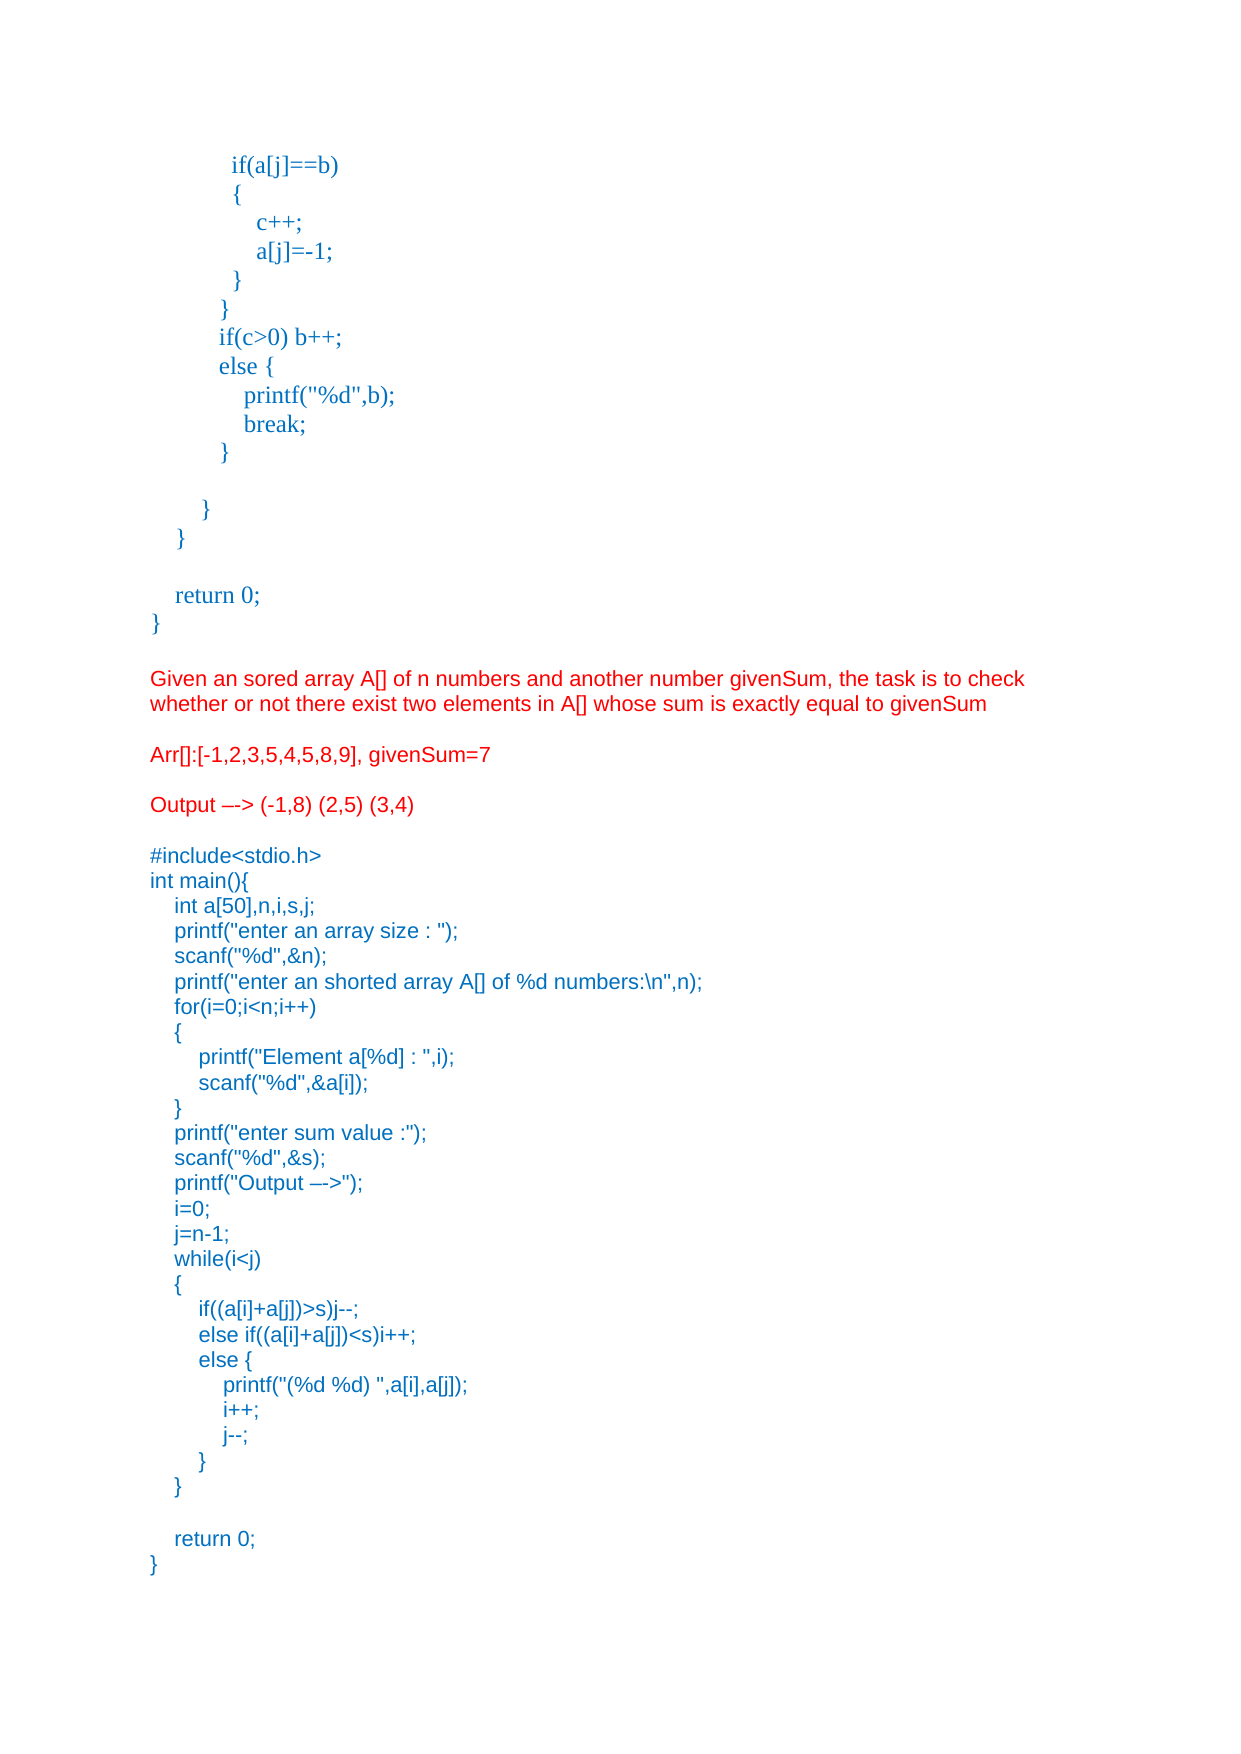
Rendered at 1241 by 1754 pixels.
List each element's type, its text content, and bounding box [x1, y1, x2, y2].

text a[j]=-1; [150, 236, 1090, 265]
text Arr[]:[-1,2,3,5,4,5,8,9], givenSum=7 [150, 742, 1090, 767]
text if((a[i]+a[j])>s)j--; [150, 1296, 1090, 1321]
text scanf("%d",&s); [150, 1145, 1090, 1170]
text printf("enter an array size : "); [150, 918, 1090, 943]
text Given an sored array A[] of n numbers and another number givenSum, the task is to check whether or not there exist two elements in A[] whose sum is exactly equal to givenSum [150, 666, 1090, 716]
text i=0; [150, 1195, 1090, 1221]
text else if((a[i]+a[j])<s)i++; [150, 1321, 1090, 1347]
text { [150, 179, 1090, 207]
text } [150, 494, 1090, 523]
text return 0; [150, 580, 1090, 608]
text i++; [150, 1397, 1090, 1422]
text printf("enter an shorted array A[] of %d numbers:\n",n); [150, 968, 1090, 994]
text for(i=0;i<n;i++) [150, 994, 1090, 1019]
text } [150, 523, 1090, 552]
text else { [150, 1347, 1090, 1372]
text if(c>0) b++; [150, 322, 1090, 351]
text else { [150, 351, 1090, 380]
text if(a[j]==b) [150, 150, 1090, 179]
text j--; [150, 1422, 1090, 1447]
text break; [150, 409, 1090, 437]
text printf("enter sum value :"); [150, 1120, 1090, 1145]
text j=n-1; [150, 1221, 1090, 1246]
text #include<stdio.h> [150, 842, 1090, 868]
text } [150, 1094, 1090, 1120]
text int main(){ [150, 868, 1090, 893]
text return 0; [150, 1526, 1090, 1551]
text { [150, 1271, 1090, 1296]
text printf("%d",b); [150, 380, 1090, 409]
text } [150, 437, 1090, 466]
text } [150, 294, 1090, 322]
text scanf("%d",&n); [150, 943, 1090, 968]
text } [150, 1473, 1090, 1498]
text printf("Element a[%d] : ",i); [150, 1044, 1090, 1069]
text printf("(%d %d) ",a[i],a[j]); [150, 1372, 1090, 1397]
text { [150, 1019, 1090, 1044]
text while(i<j) [150, 1246, 1090, 1271]
text int a[50],n,i,s,j; [150, 893, 1090, 918]
text } [150, 1551, 1090, 1576]
text Output –-> (-1,8) (2,5) (3,4) [150, 792, 1090, 817]
text c++; [150, 207, 1090, 236]
text printf("Output –->"); [150, 1170, 1090, 1195]
text } [150, 608, 1090, 637]
text } [150, 265, 1090, 294]
text scanf("%d",&a[i]); [150, 1069, 1090, 1094]
text } [150, 1447, 1090, 1473]
